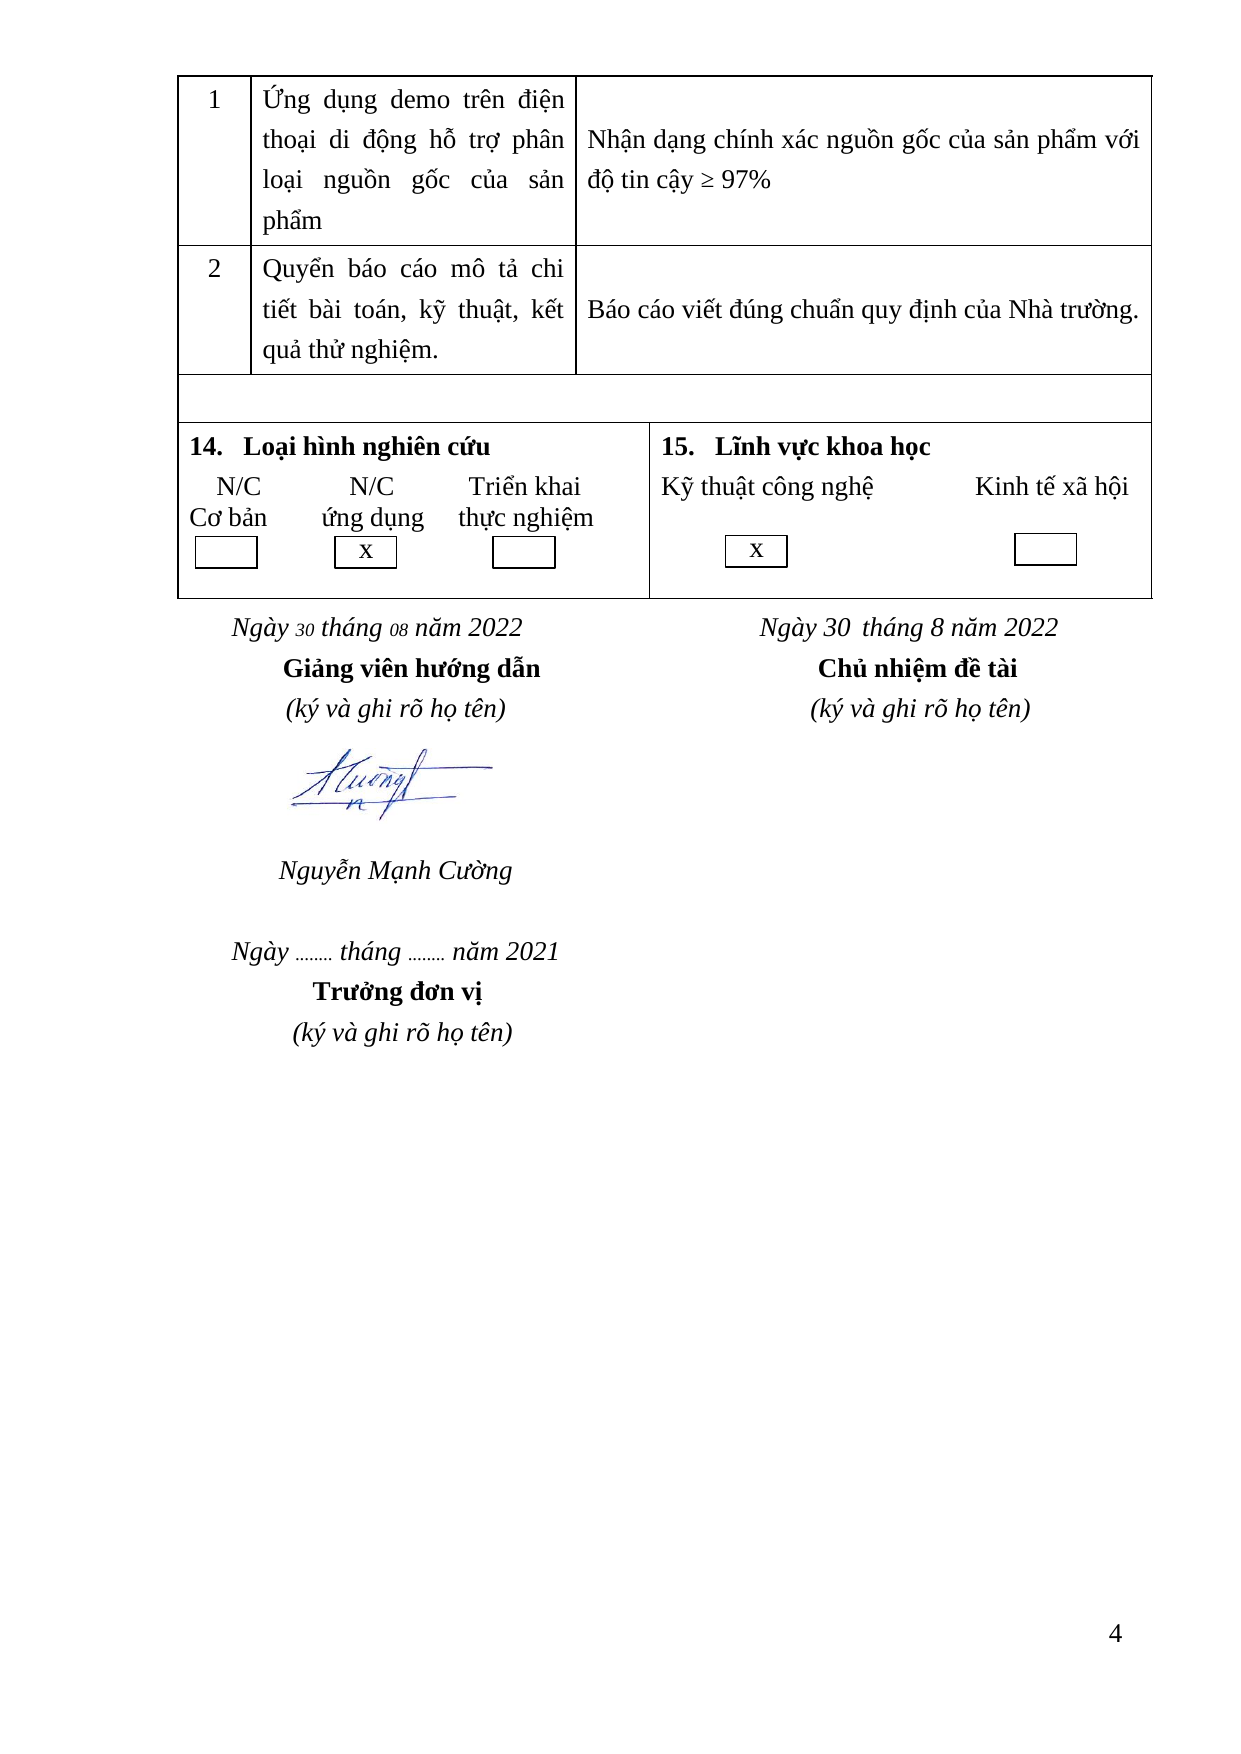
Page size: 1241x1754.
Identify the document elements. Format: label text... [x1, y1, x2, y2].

text Nguyễn Mạnh Cường [177, 854, 1122, 885]
table_cell Báo cáo viết đúng chuẩn quy định của Nhà trường. [577, 246, 1151, 373]
text Giảng viên hướng dẫn Chủ nhiệm đề tài [177, 652, 1122, 683]
text Ngày ........ tháng ........ năm 2021 [177, 935, 1122, 966]
table_cell 1 [179, 77, 250, 244]
text Ngày 30 tháng 08 năm 2022 Ngày 30 tháng 8 năm 2022 [177, 612, 1122, 643]
text (ký và ghi rõ họ tên) (ký và ghi rõ họ tên) [177, 692, 1122, 723]
table_cell 14. Loại hình nghiên cứu N/C N/C Triển khai Cơ bản ứng dụng thực nghiệm [179, 423, 649, 597]
table_cell [179, 375, 1151, 422]
text (ký và ghi rõ họ tên) [177, 1016, 1122, 1047]
picture [286, 748, 493, 824]
table_cell Nhận dạng chính xác nguồn gốc của sản phẩm với độ tin cậy 97% [577, 77, 1151, 244]
text Trưởng đơn vị [177, 975, 1122, 1006]
table_cell 15. Lĩnh vực khoa học Kỹ thuật công nghệ Kinh tế xã hội [650, 423, 1151, 597]
table_cell Ứng dụng demo trên điện thoại di động hỗ trợ phân loại nguồn gốc của sản phẩm [252, 77, 575, 244]
table_cell Quyển báo cáo mô tả chi tiết bài toán, kỹ thuật, kết quả thử nghiệm. [252, 246, 575, 373]
table_cell 2 [179, 246, 250, 373]
